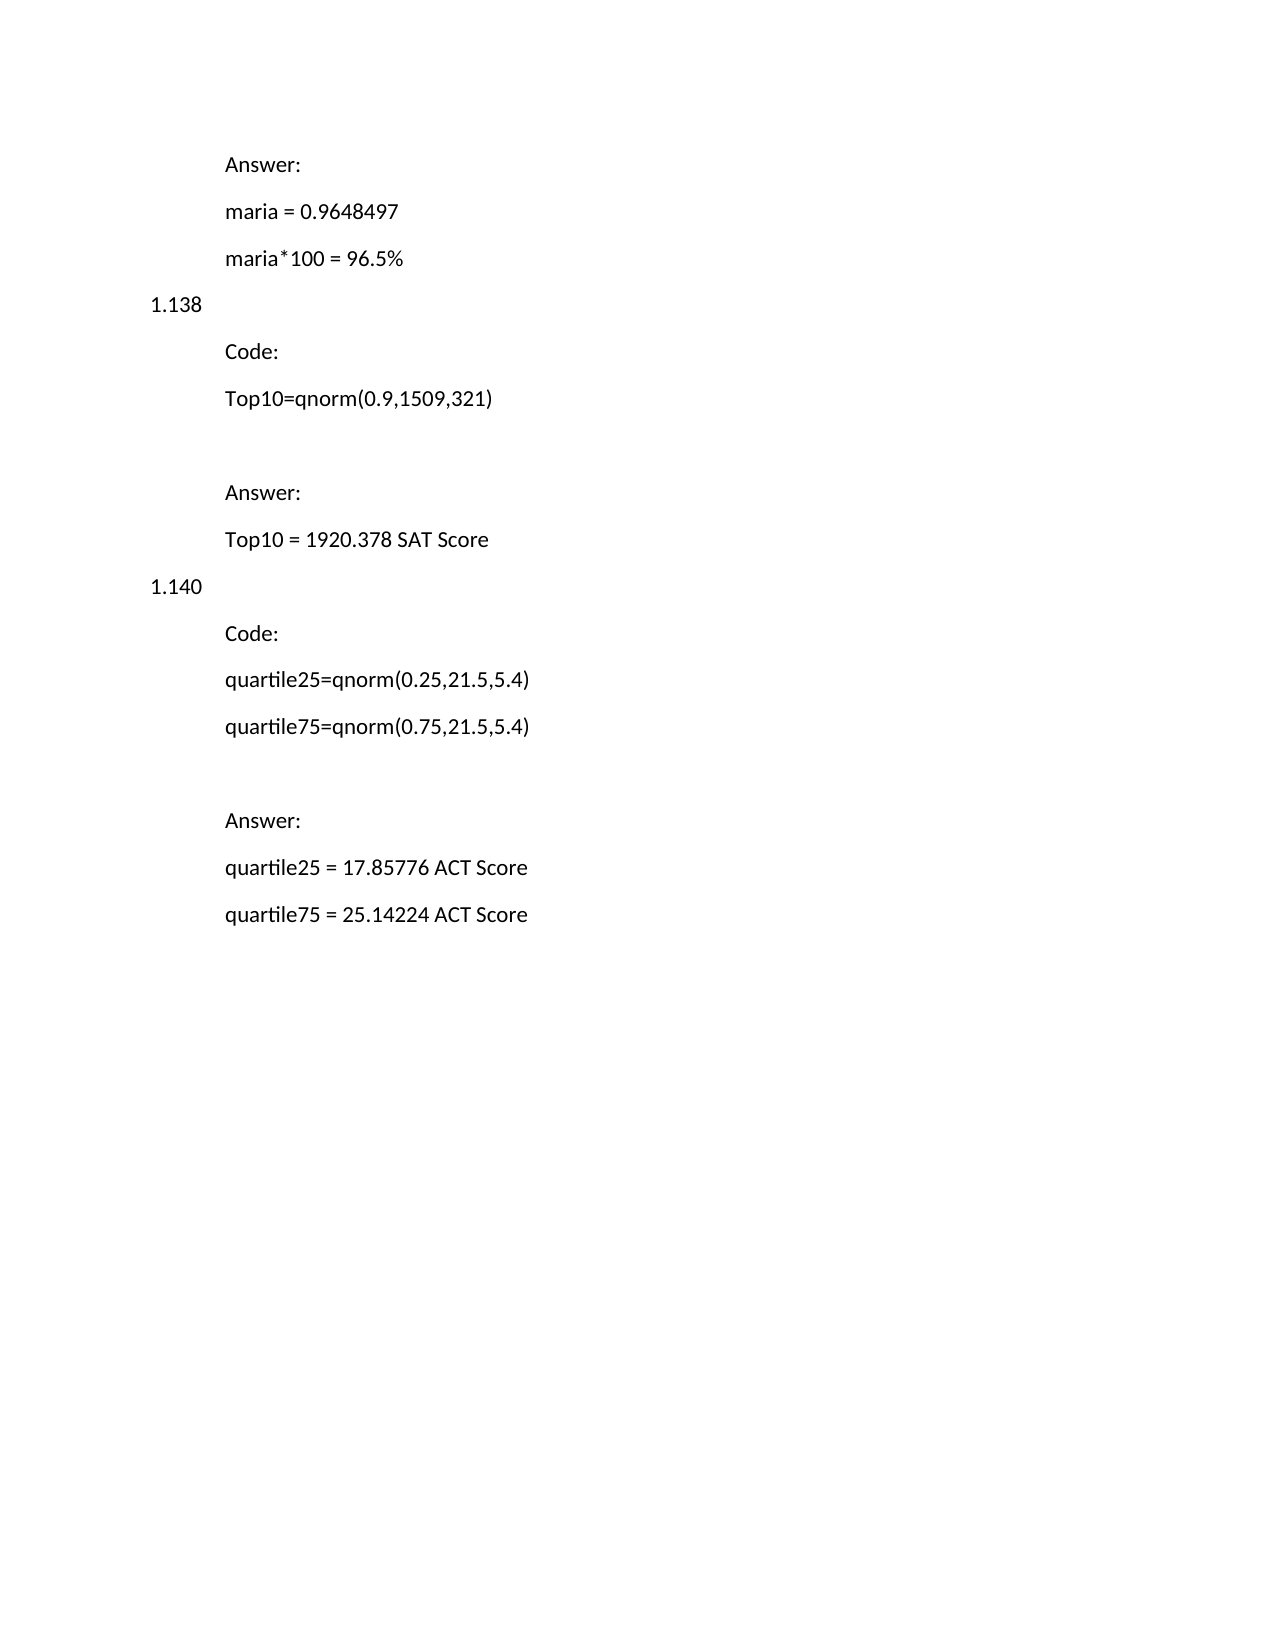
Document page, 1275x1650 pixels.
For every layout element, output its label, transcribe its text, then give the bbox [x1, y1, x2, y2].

text Top10=qnorm(0.9,1509,321) [150, 384, 1125, 412]
text quartile75 = 25.14224 ACT Score [150, 900, 1125, 928]
text maria = 0.9648497 [150, 197, 1125, 225]
text quartile25=qnorm(0.25,21.5,5.4) [150, 666, 1125, 694]
text quartile75=qnorm(0.75,21.5,5.4) [150, 712, 1125, 741]
text Answer: [150, 150, 1125, 178]
text Code: [150, 337, 1125, 366]
text Answer: [150, 478, 1125, 506]
text 1.140 [150, 572, 1125, 600]
text 1.138 [150, 291, 1125, 319]
text quartile25 = 17.85776 ACT Score [150, 853, 1125, 881]
text Answer: [150, 806, 1125, 834]
text Top10 = 1920.378 SAT Score [150, 525, 1125, 553]
text maria*100 = 96.5% [150, 244, 1125, 272]
text Code: [150, 619, 1125, 647]
